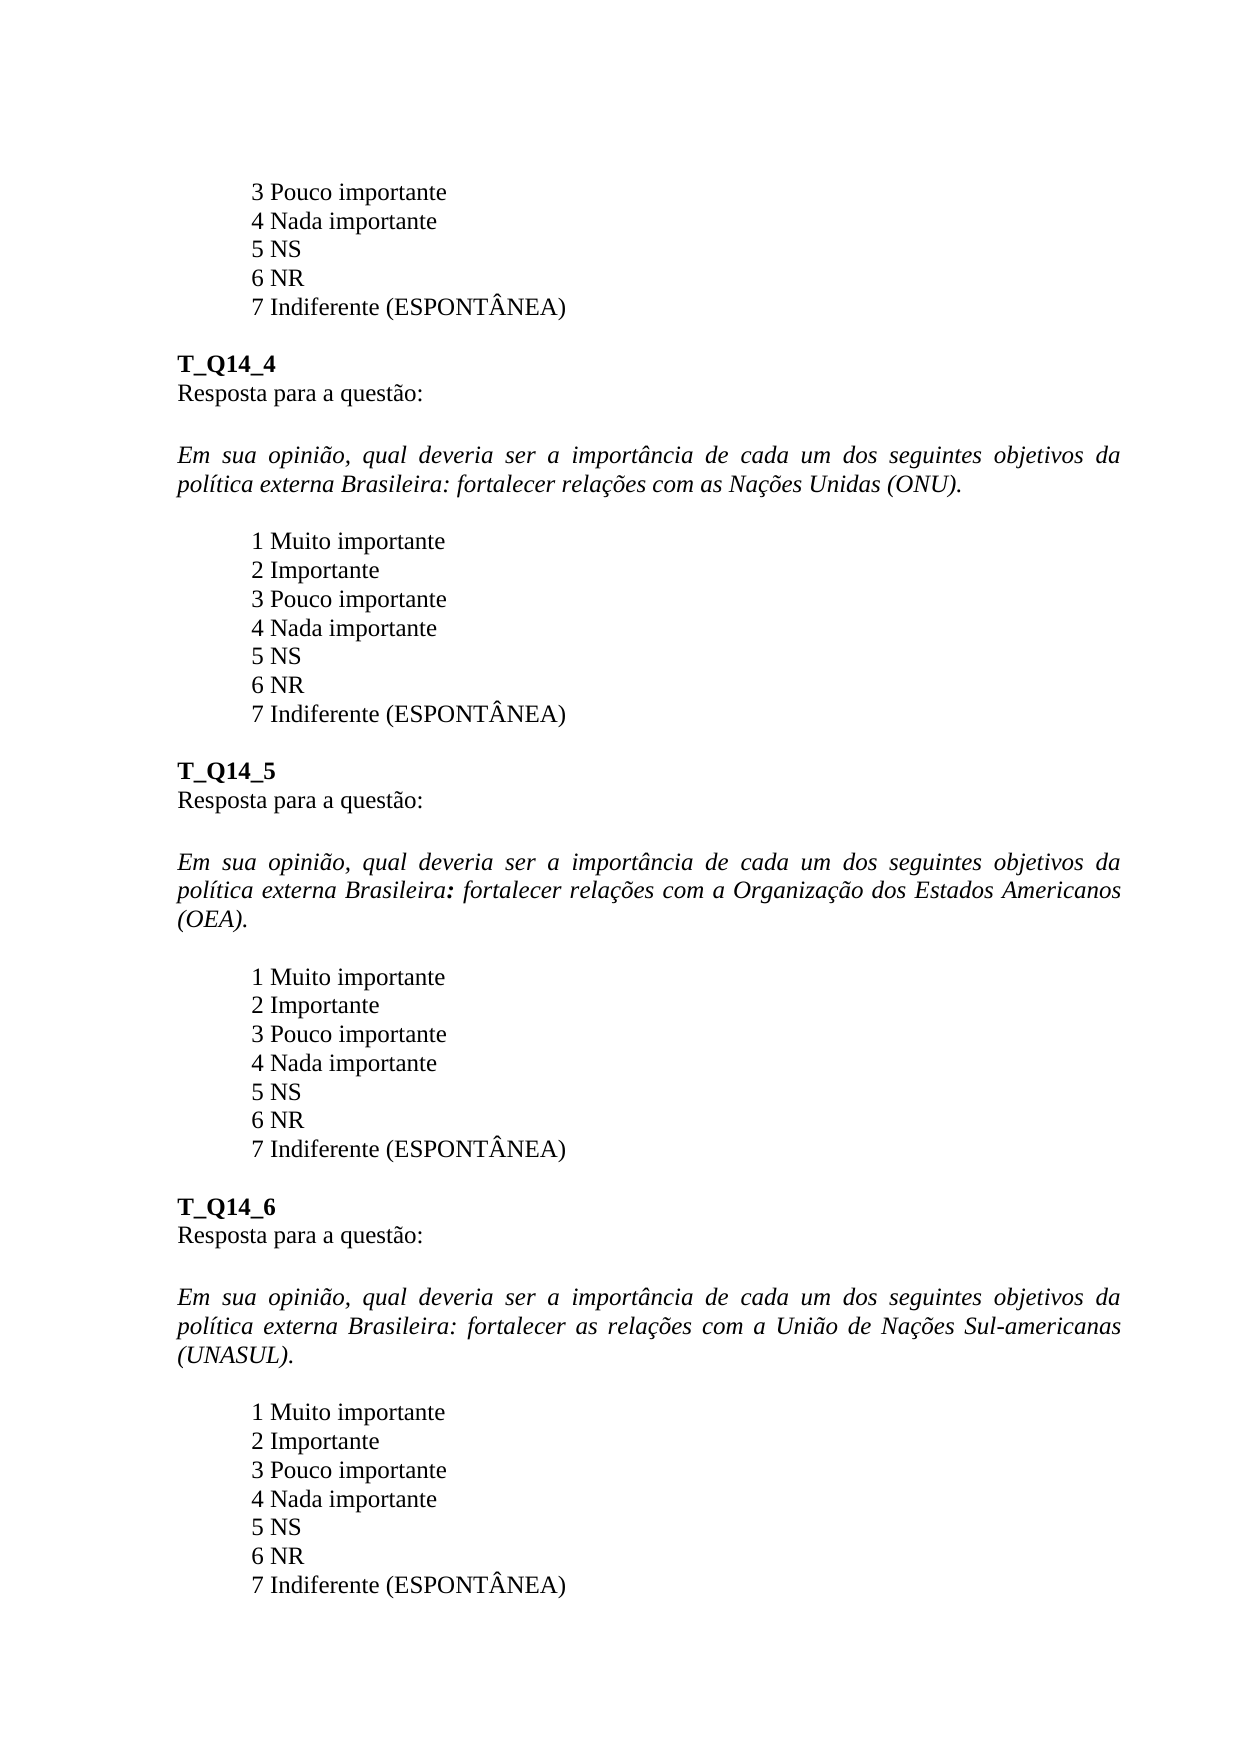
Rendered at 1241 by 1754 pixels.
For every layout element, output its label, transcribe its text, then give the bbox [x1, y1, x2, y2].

text 2 Importante [251, 1426, 1122, 1455]
text 1 Muito importante [251, 1397, 1122, 1426]
text 5 NS [251, 234, 1122, 263]
text Em sua opinião, qual deveria ser a importância de cada um dos seguintes objetivos da política externa Brasileira: fortalecer as relações com a União de Nações Sul-americanas (UNASUL). [177, 1282, 1122, 1369]
text 7 Indiferente (ESPONTÂNEA) [251, 1134, 1122, 1163]
text Em sua opinião, qual deveria ser a importância de cada um dos seguintes objetivos da política externa Brasileira: fortalecer relações com a Organização dos Estados Americanos (OEA). [177, 847, 1122, 933]
text Em sua opinião, qual deveria ser a importância de cada um dos seguintes objetivos da política externa Brasileira: fortalecer relações com as Nações Unidas (ONU). [177, 440, 1122, 498]
text 4 Nada importante [251, 613, 1122, 641]
text 5 NS [251, 641, 1122, 670]
text 5 NS [251, 1512, 1122, 1541]
text 4 Nada importante [251, 1048, 1122, 1077]
text 5 NS [251, 1077, 1122, 1106]
text 6 NR [251, 263, 1122, 292]
text 3 Pouco importante [251, 1019, 1122, 1048]
text 4 Nada importante [251, 206, 1122, 234]
text Resposta para a questão: [177, 785, 1122, 814]
text Resposta para a questão: [177, 378, 1122, 407]
text 3 Pouco importante [251, 584, 1122, 613]
text 3 Pouco importante [251, 177, 1122, 206]
text 4 Nada importante [251, 1484, 1122, 1512]
text T_Q14_5 [177, 756, 1122, 785]
text 7 Indiferente (ESPONTÂNEA) [251, 292, 1122, 321]
text 6 NR [251, 1106, 1122, 1134]
text T_Q14_4 [177, 349, 1122, 378]
text 1 Muito importante [251, 962, 1122, 991]
text 3 Pouco importante [251, 1455, 1122, 1484]
text 6 NR [251, 1541, 1122, 1570]
text T_Q14_6 [177, 1192, 1122, 1221]
text 2 Importante [251, 991, 1122, 1019]
text 7 Indiferente (ESPONTÂNEA) [251, 1570, 1122, 1599]
text Resposta para a questão: [177, 1221, 1122, 1249]
text 1 Muito importante [251, 526, 1122, 555]
text 7 Indiferente (ESPONTÂNEA) [251, 699, 1122, 728]
text 6 NR [251, 670, 1122, 699]
text 2 Importante [251, 555, 1122, 584]
